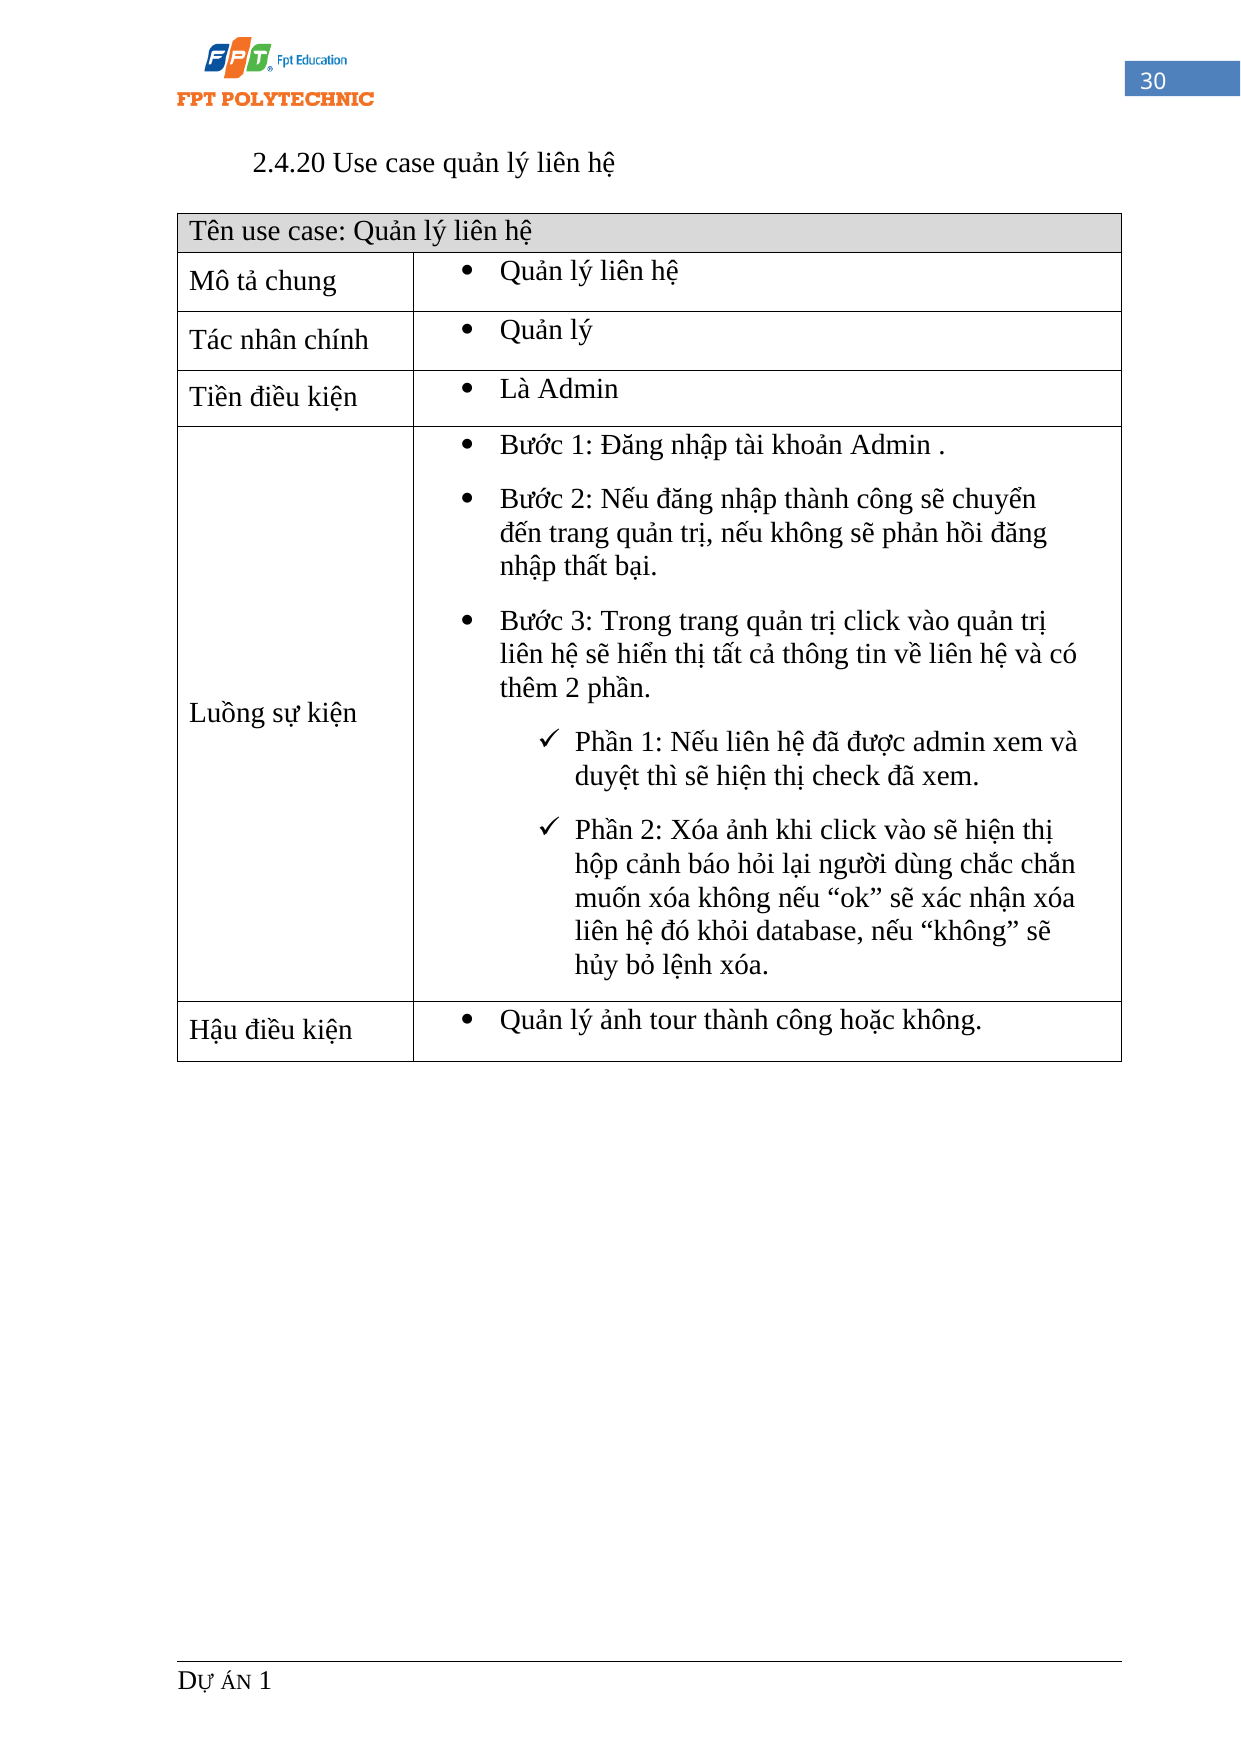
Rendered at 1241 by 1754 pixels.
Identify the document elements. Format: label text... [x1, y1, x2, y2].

table_cell Tác nhân chính [178, 312, 413, 370]
picture [177, 37, 375, 106]
text 2.4.20 Use case quản lý liên hệ [177, 145, 1094, 179]
table_cell Quản lý [414, 312, 1121, 370]
table_cell Bước 1: Đăng nhập tài khoản Admin . Bước 2: Nếu đăng nhập thành công sẽ chuyển đến trang quản trị, nếu không sẽ phản hồi đăng nhập thất bại. Bước 3: Trong trang quản trị click vào quản trị liên hệ sẽ hiển thị tất cả thông tin về liên hệ và có thêm 2 phần. Phần 1: Nếu liên hệ đã được admin xem và duyệt thì sẽ hiện thị check đã xem. Phần 2: Xóa ảnh khi click vào sẽ hiện thị hộp cảnh báo hỏi lại người dùng chắc chắn muốn xóa không nếu “ok” sẽ xác nhận xóa liên hệ đó khỏi database, nếu “không” sẽ hủy bỏ lệnh xóa. [414, 427, 1121, 1001]
table_cell Quản lý ảnh tour thành công hoặc không. [414, 1002, 1121, 1061]
table_header Tên use case: Quản lý liên hệ [178, 214, 1121, 252]
table_cell Quản lý liên hệ [414, 253, 1121, 311]
table_cell Mô tả chung [178, 253, 413, 311]
table_cell Luồng sự kiện [178, 427, 413, 1001]
table_cell Là Admin [414, 371, 1121, 426]
table_cell Tiền điều kiện [178, 371, 413, 426]
table_cell Hậu điều kiện [178, 1002, 413, 1061]
